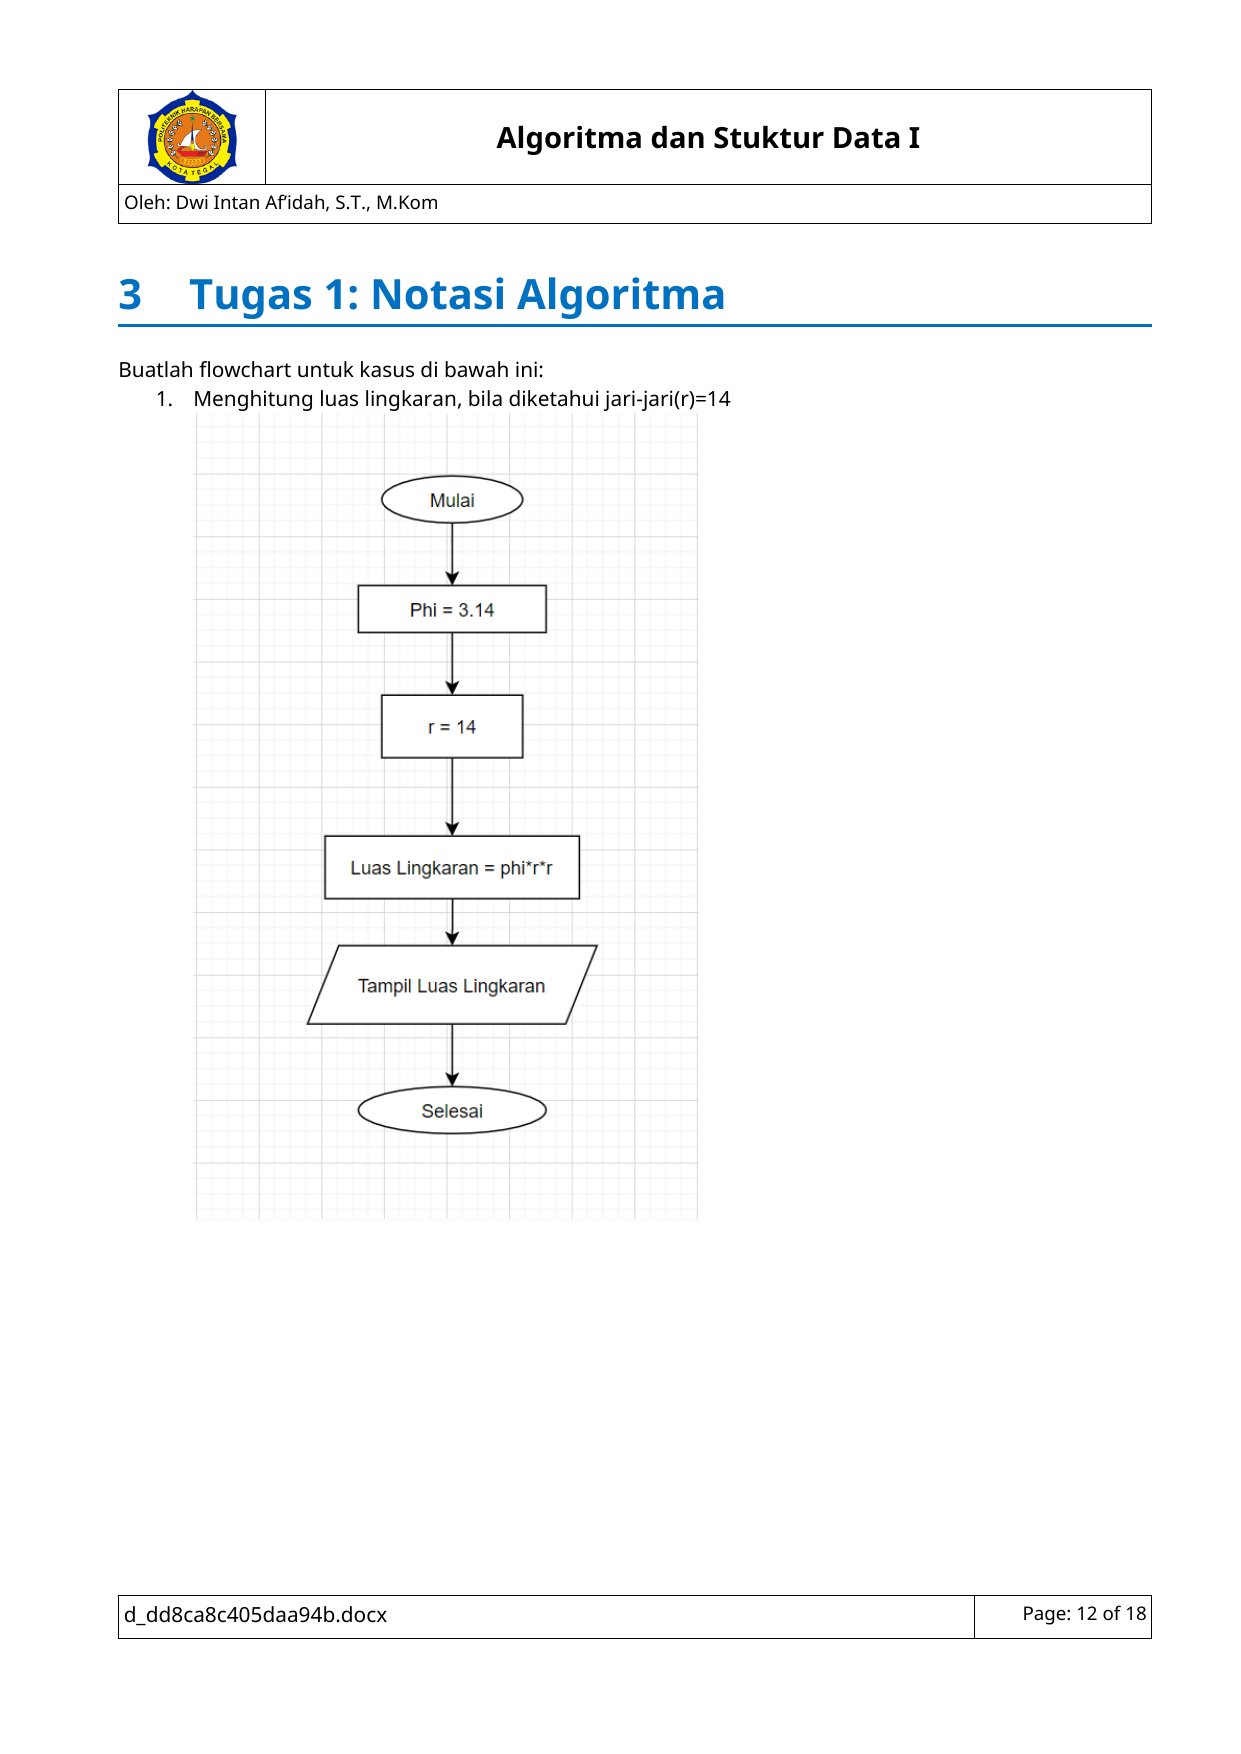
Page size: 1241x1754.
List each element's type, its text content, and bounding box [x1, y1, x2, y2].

picture [193, 412, 699, 1220]
picture [147, 89, 237, 184]
list Menghitung luas lingkaran, bila diketahui jari-jari(r)=14 [156, 384, 1152, 412]
text Buatlah flowchart untuk kasus di bawah ini: [118, 355, 1152, 384]
subtitle Tugas 1: Notasi Algoritma [118, 265, 1152, 324]
